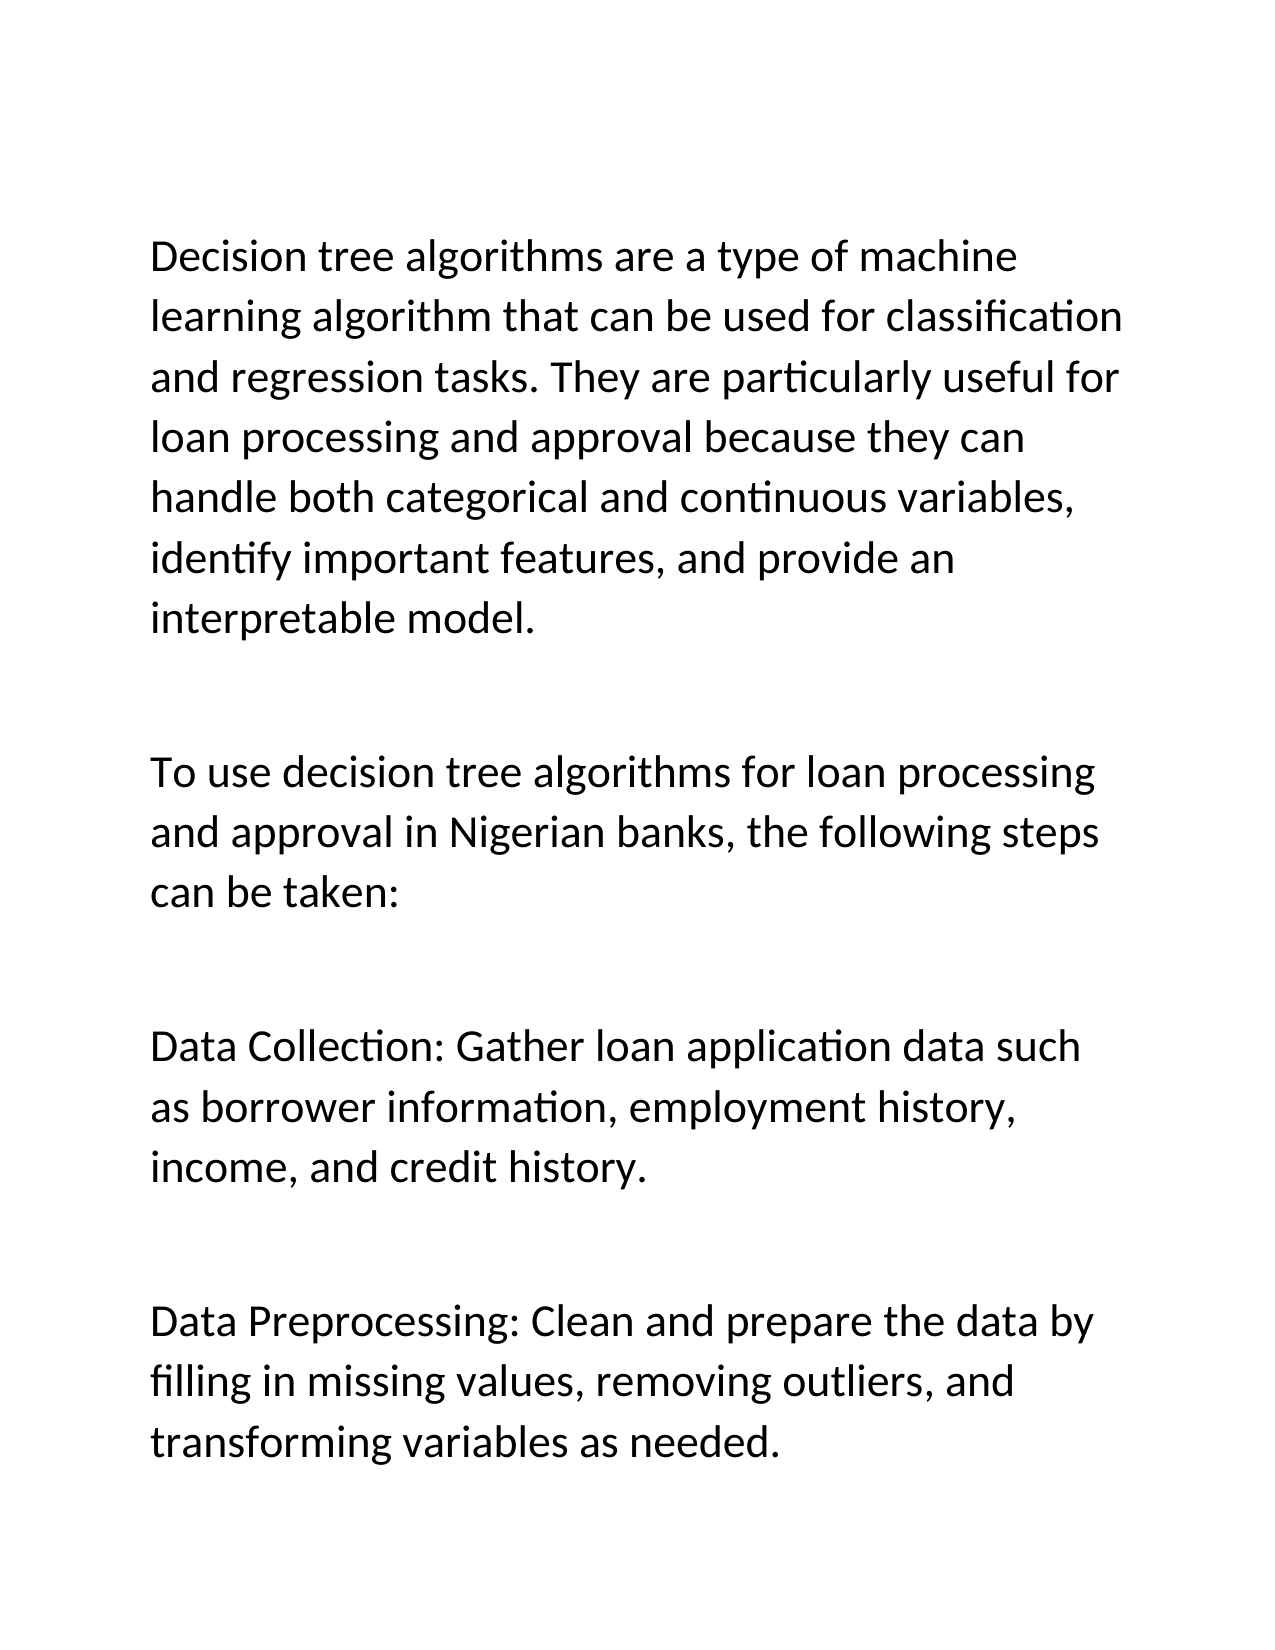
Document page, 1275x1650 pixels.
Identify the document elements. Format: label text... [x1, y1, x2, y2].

text To use decision tree algorithms for loan processing and approval in Nigerian banks, the following steps can be taken: [150, 743, 1125, 919]
text Data Collection: Gather loan application data such as borrower information, employment history, income, and credit history. [150, 1017, 1125, 1194]
text Decision tree algorithms are a type of machine learning algorithm that can be used for classification and regression tasks. They are particularly useful for loan processing and approval because they can handle both categorical and continuous variables, identify important features, and provide an interpretable model. [150, 227, 1125, 645]
text Data Preprocessing: Clean and prepare the data by filling in missing values, removing outliers, and transforming variables as needed. [150, 1292, 1125, 1468]
